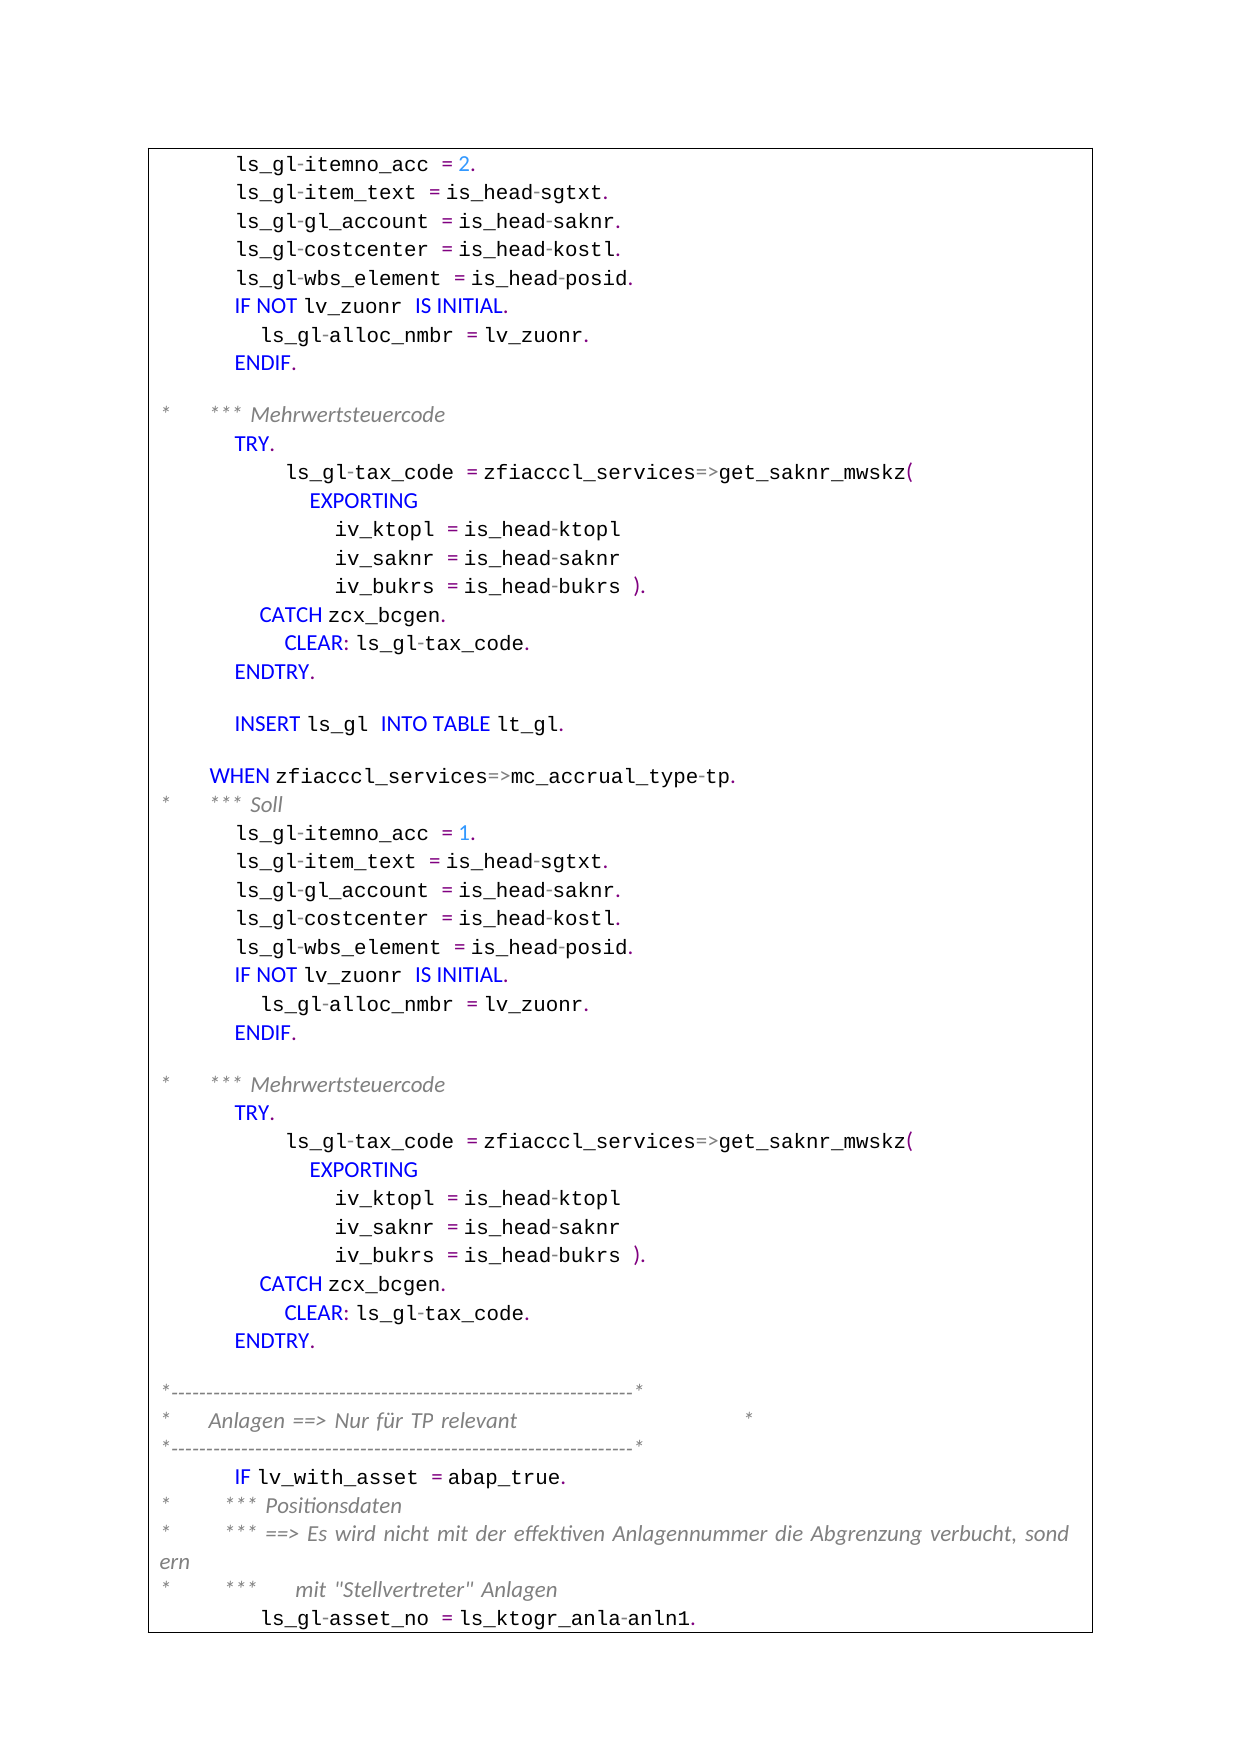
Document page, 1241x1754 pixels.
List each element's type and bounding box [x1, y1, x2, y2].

table_cell [149, 149, 1092, 1632]
